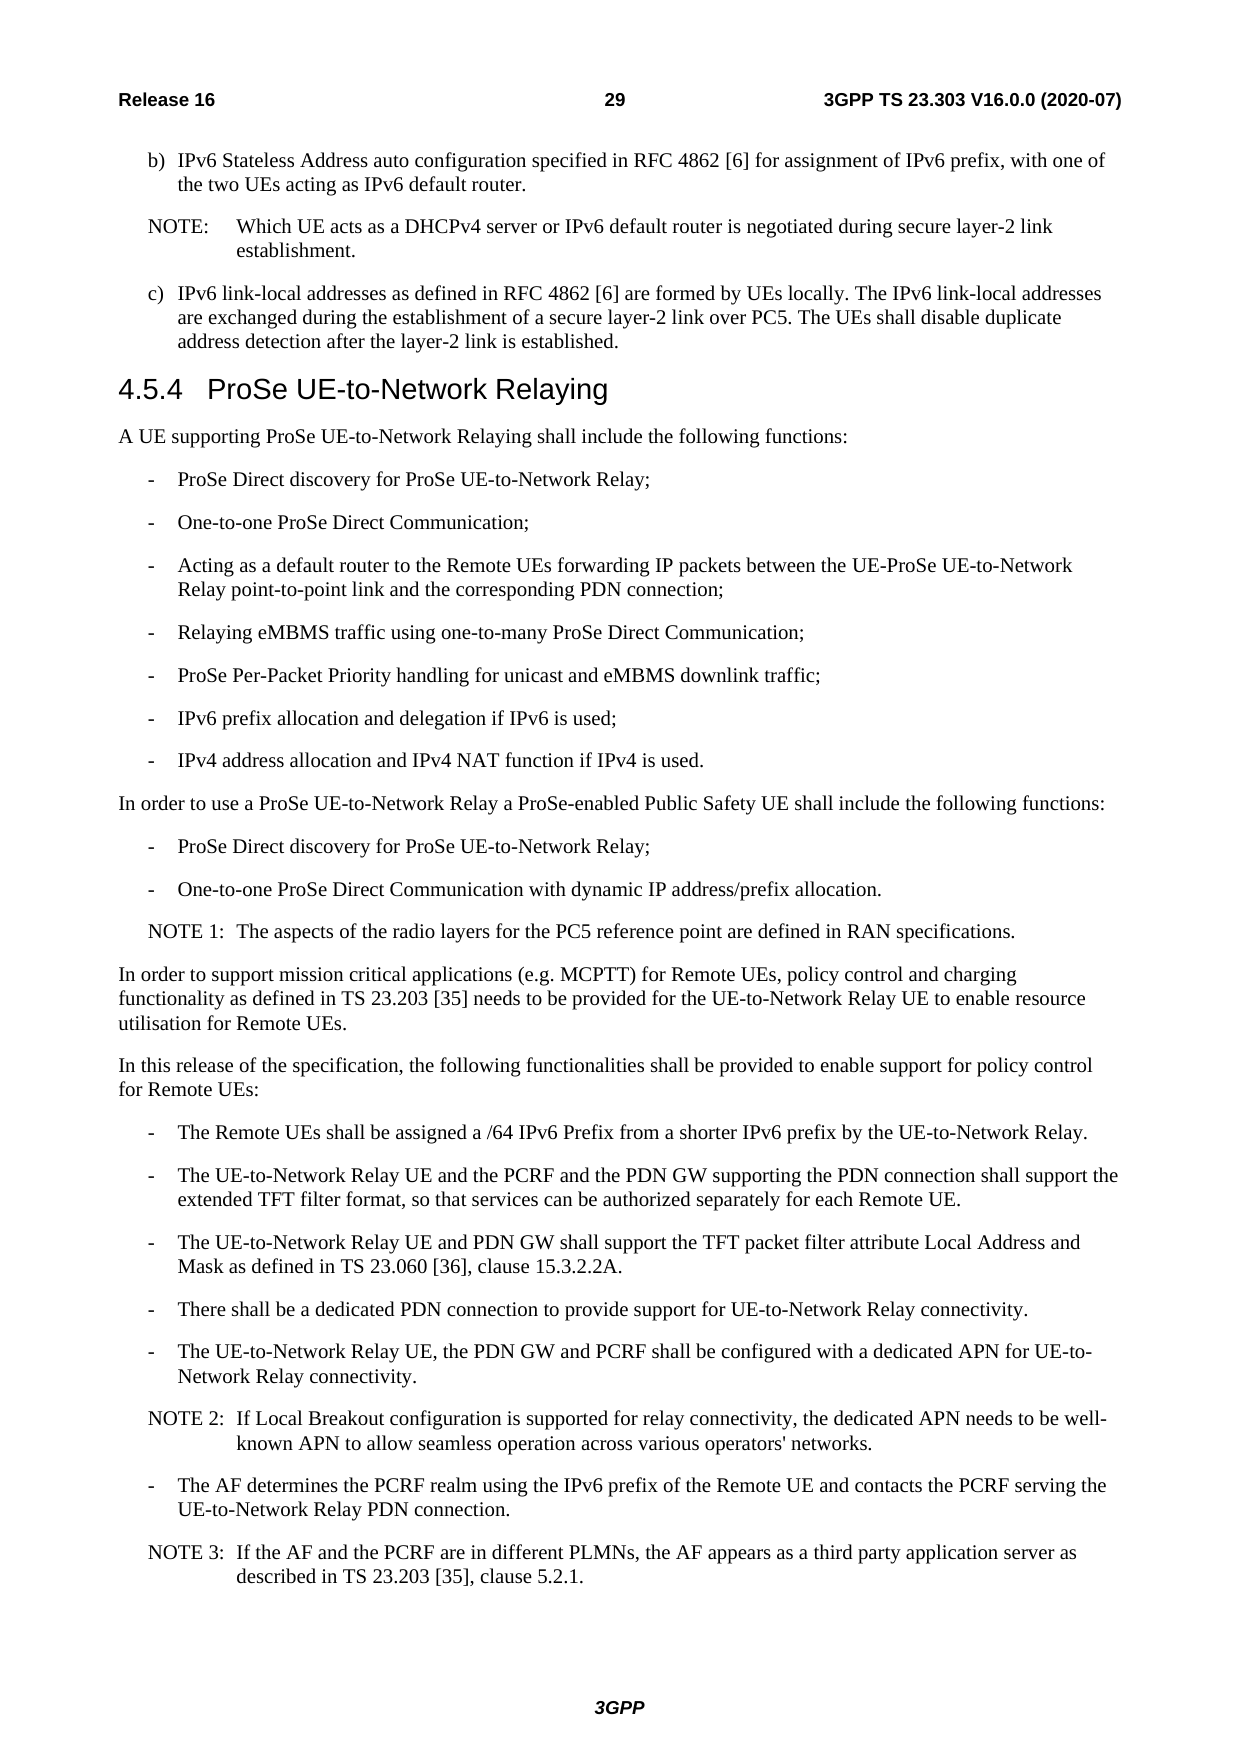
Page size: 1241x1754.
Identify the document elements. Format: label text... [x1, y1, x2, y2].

text - The UE-to-Network Relay UE, the PDN GW and PCRF shall be configured with a dedicated APN for UE-to-Network Relay connectivity. [148, 1339, 1122, 1388]
text - The UE-to-Network Relay UE and PDN GW shall support the TFT packet filter attribute Local Address and Mask as defined in TS 23.060 [36], clause 15.3.2.2A. [148, 1230, 1122, 1278]
text NOTE 2: If Local Breakout configuration is supported for relay connectivity, the dedicated APN needs to be well-known APN to allow seamless operation across various operators' networks. [148, 1406, 1122, 1454]
subtitle 4.5.4 ProSe UE-to-Network Relaying [118, 372, 1122, 406]
text A UE supporting ProSe UE-to-Network Relaying shall include the following functions: [118, 424, 1122, 448]
text - IPv6 prefix allocation and delegation if IPv6 is used; [148, 705, 1122, 729]
text - Acting as a default router to the Remote UEs forwarding IP packets between the UE-ProSe UE-to-Network Relay point-to-point link and the corresponding PDN connection; [148, 553, 1122, 601]
text - ProSe Per-Packet Priority handling for unicast and eMBMS downlink traffic; [148, 663, 1122, 687]
text In this release of the specification, the following functionalities shall be provided to enable support for policy control for Remote UEs: [118, 1053, 1122, 1101]
text NOTE 1: The aspects of the radio layers for the PC5 reference point are defined in RAN specifications. [148, 919, 1122, 943]
text b) IPv6 Stateless Address auto configuration specified in RFC 4862 [6] for assignment of IPv6 prefix, with one of the two UEs acting as IPv6 default router. [148, 147, 1122, 196]
text - ProSe Direct discovery for ProSe UE-to-Network Relay; [148, 467, 1122, 491]
text In order to use a ProSe UE-to-Network Relay a ProSe-enabled Public Safety UE shall include the following functions: [118, 791, 1122, 815]
text - ProSe Direct discovery for ProSe UE-to-Network Relay; [148, 834, 1122, 858]
text In order to support mission critical applications (e.g. MCPTT) for Remote UEs, policy control and charging functionality as defined in TS 23.203 [35] needs to be provided for the UE-to-Network Relay UE to enable resource utilisation for Remote UEs. [118, 962, 1122, 1034]
text - IPv4 address allocation and IPv4 NAT function if IPv4 is used. [148, 748, 1122, 772]
text - The Remote UEs shall be assigned a /64 IPv6 Prefix from a shorter IPv6 prefix by the UE-to-Network Relay. [148, 1120, 1122, 1144]
text c) IPv6 link-local addresses as defined in RFC 4862 [6] are formed by UEs locally. The IPv6 link-local addresses are exchanged during the establishment of a secure layer-2 link over PC5. The UEs shall disable duplicate address detection after the layer-2 link is established. [148, 281, 1122, 353]
text NOTE: Which UE acts as a DHCPv4 server or IPv6 default router is negotiated during secure layer-2 link establishment. [148, 214, 1122, 262]
text NOTE 3: If the AF and the PCRF are in different PLMNs, the AF appears as a third party application server as described in TS 23.203 [35], clause 5.2.1. [148, 1540, 1122, 1588]
text - Relaying eMBMS traffic using one-to-many ProSe Direct Communication; [148, 620, 1122, 644]
text - There shall be a dedicated PDN connection to provide support for UE-to-Network Relay connectivity. [148, 1297, 1122, 1321]
text - The AF determines the PCRF realm using the IPv6 prefix of the Remote UE and contacts the PCRF serving the UE-to-Network Relay PDN connection. [148, 1473, 1122, 1521]
text - One-to-one ProSe Direct Communication with dynamic IP address/prefix allocation. [148, 877, 1122, 901]
text - The UE-to-Network Relay UE and the PCRF and the PDN GW supporting the PDN connection shall support the extended TFT filter format, so that services can be authorized separately for each Remote UE. [148, 1163, 1122, 1211]
text - One-to-one ProSe Direct Communication; [148, 510, 1122, 534]
